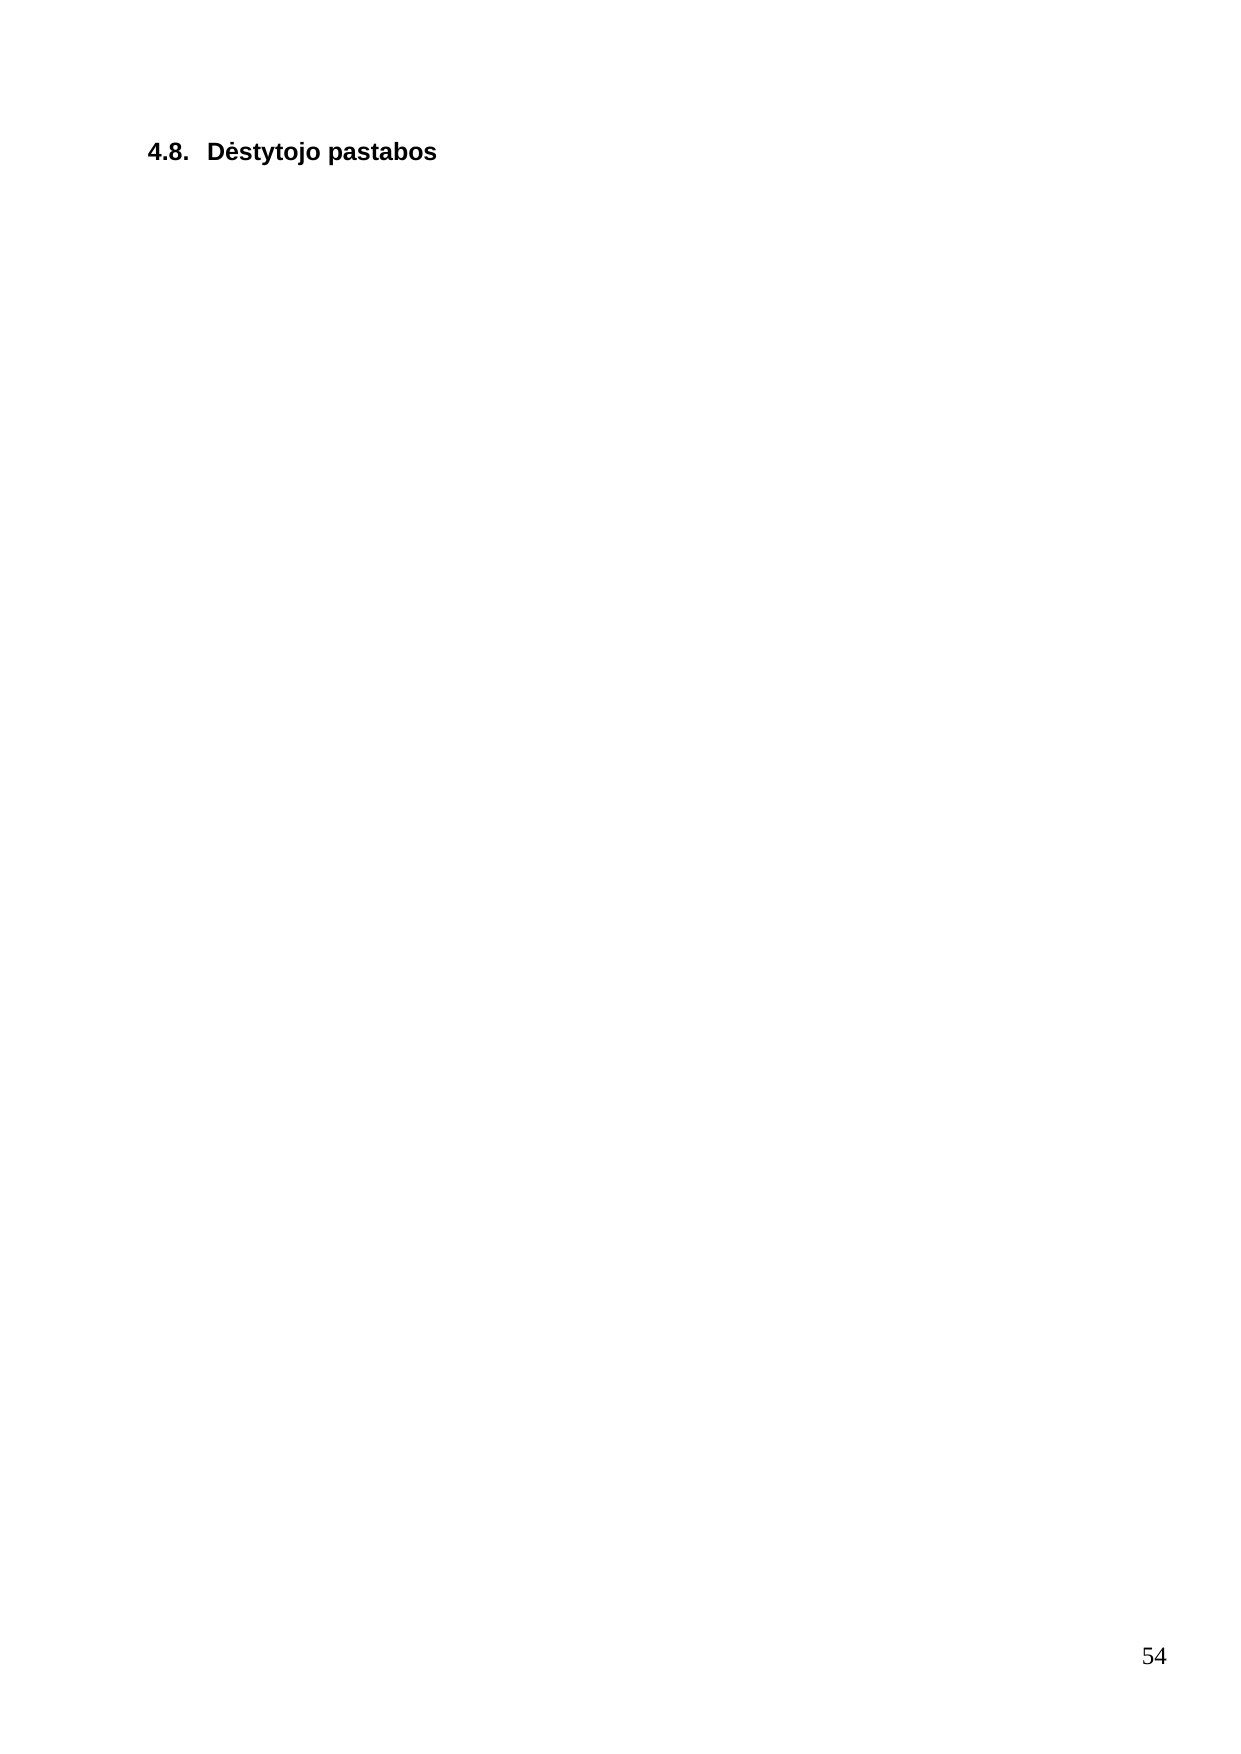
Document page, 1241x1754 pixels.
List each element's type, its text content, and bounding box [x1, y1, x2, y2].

subtitle Dėstytojo pastabos [148, 137, 1181, 165]
